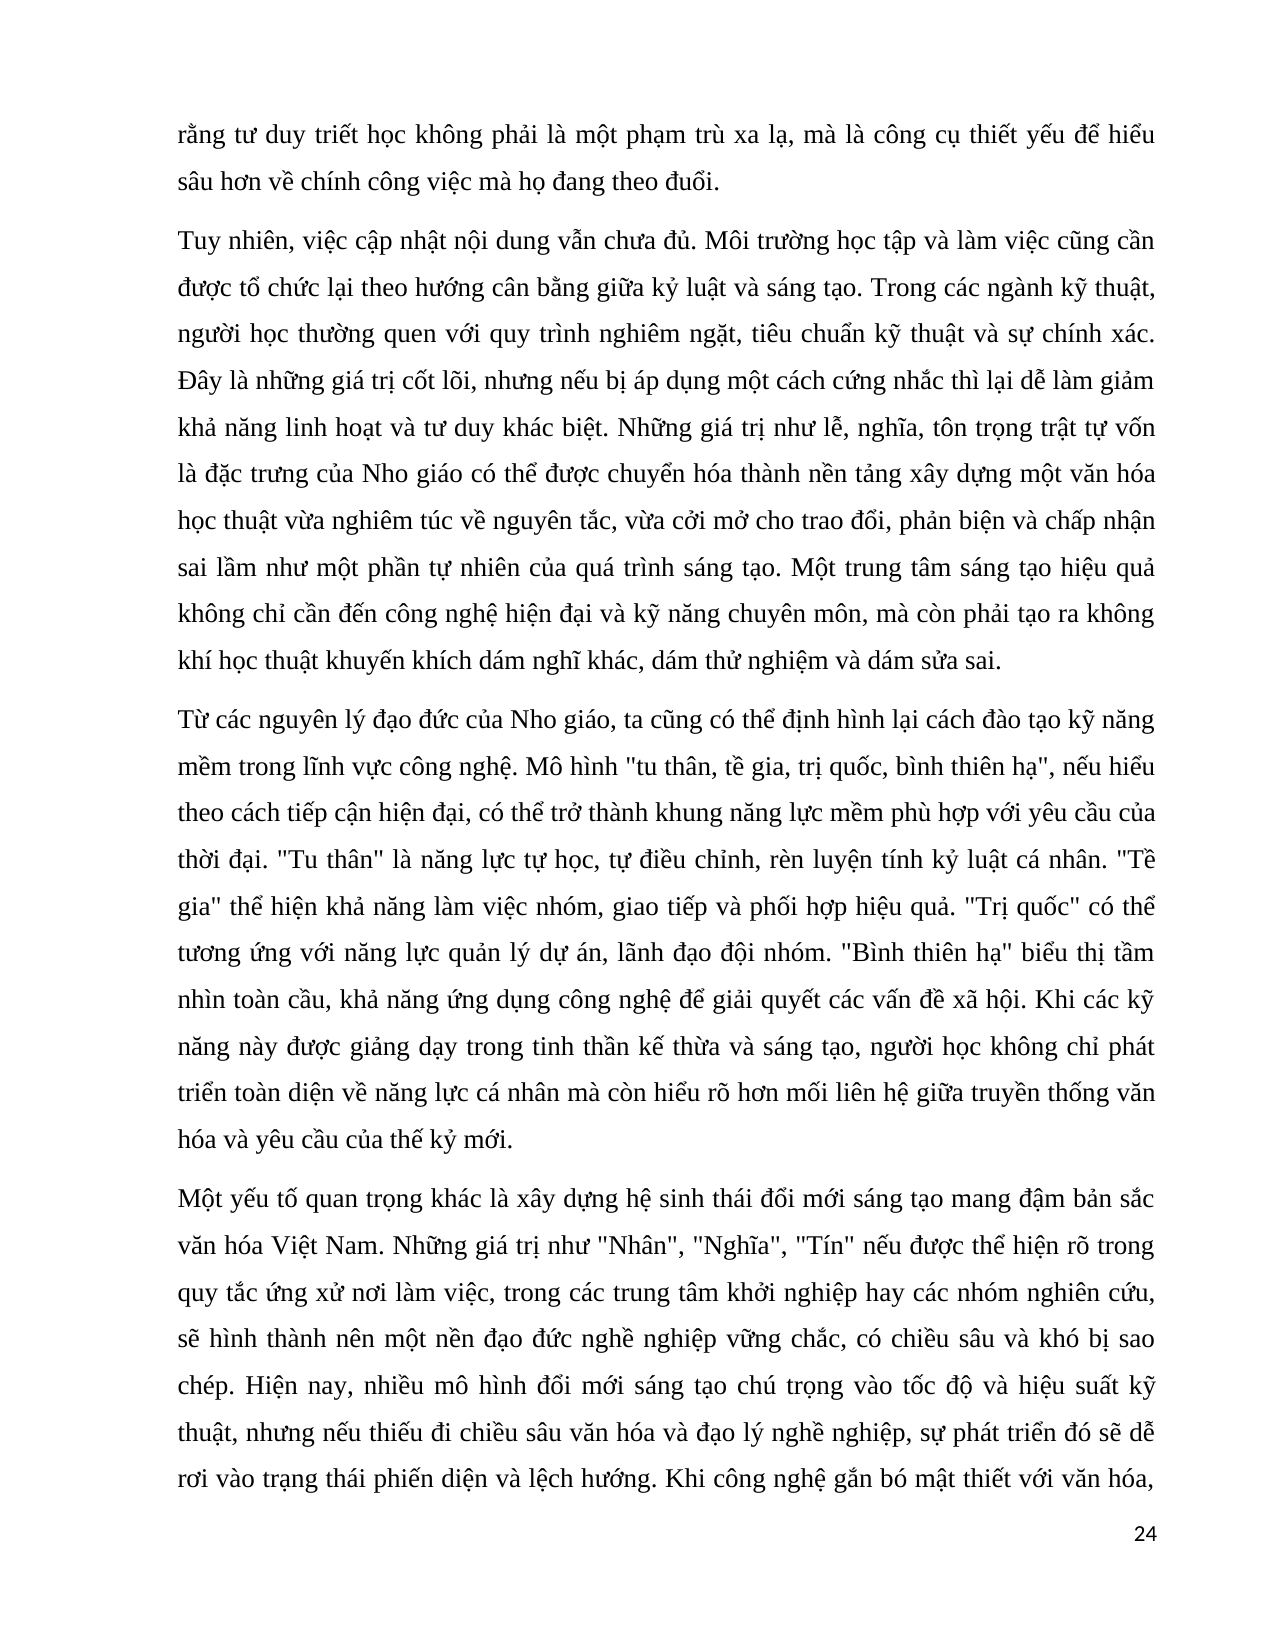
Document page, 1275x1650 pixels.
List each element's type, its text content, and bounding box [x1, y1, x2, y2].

text Từ các nguyên lý đạo đức của Nho giáo, ta cũng có thể định hình lại cách đào tạo kỹ năng mềm trong lĩnh vực công nghệ. Mô hình "tu thân, tề gia, trị quốc, bình thiên hạ", nếu hiểu theo cách tiếp cận hiện đại, có thể trở thành khung năng lực mềm phù hợp với yêu cầu của thời đại. "Tu thân" là năng lực tự học, tự điều chỉnh, rèn luyện tính kỷ luật cá nhân. "Tề gia" thể hiện khả năng làm việc nhóm, giao tiếp và phối hợp hiệu quả. "Trị quốc" có thể tương ứng với năng lực quản lý dự án, lãnh đạo đội nhóm. "Bình thiên hạ" biểu thị tầm nhìn toàn cầu, khả năng ứng dụng công nghệ để giải quyết các vấn đề xã hội. Khi các kỹ năng này được giảng dạy trong tinh thần kế thừa và sáng tạo, người học không chỉ phát triển toàn diện về năng lực cá nhân mà còn hiểu rõ hơn mối liên hệ giữa truyền thống văn hóa và yêu cầu của thế kỷ mới. [177, 703, 1157, 1154]
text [177, 118, 1157, 196]
text Tuy nhiên, việc cập nhật nội dung vẫn chưa đủ. Môi trường học tập và làm việc cũng cần được tổ chức lại theo hướng cân bằng giữa kỷ luật và sáng tạo. Trong các ngành kỹ thuật, người học thường quen với quy trình nghiêm ngặt, tiêu chuẩn kỹ thuật và sự chính xác. Đây là những giá trị cốt lõi, nhưng nếu bị áp dụng một cách cứng nhắc thì lại dễ làm giảm khả năng linh hoạt và tư duy khác biệt. Những giá trị như lễ, nghĩa, tôn trọng trật tự vốn là đặc trưng của Nho giáo có thể được chuyển hóa thành nền tảng xây dựng một văn hóa học thuật vừa nghiêm túc về nguyên tắc, vừa cởi mở cho trao đổi, phản biện và chấp nhận sai lầm như một phần tự nhiên của quá trình sáng tạo. Một trung tâm sáng tạo hiệu quả không chỉ cần đến công nghệ hiện đại và kỹ năng chuyên môn, mà còn phải tạo ra không khí học thuật khuyến khích dám nghĩ khác, dám thử nghiệm và dám sửa sai. [177, 224, 1157, 675]
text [177, 1182, 1157, 1493]
